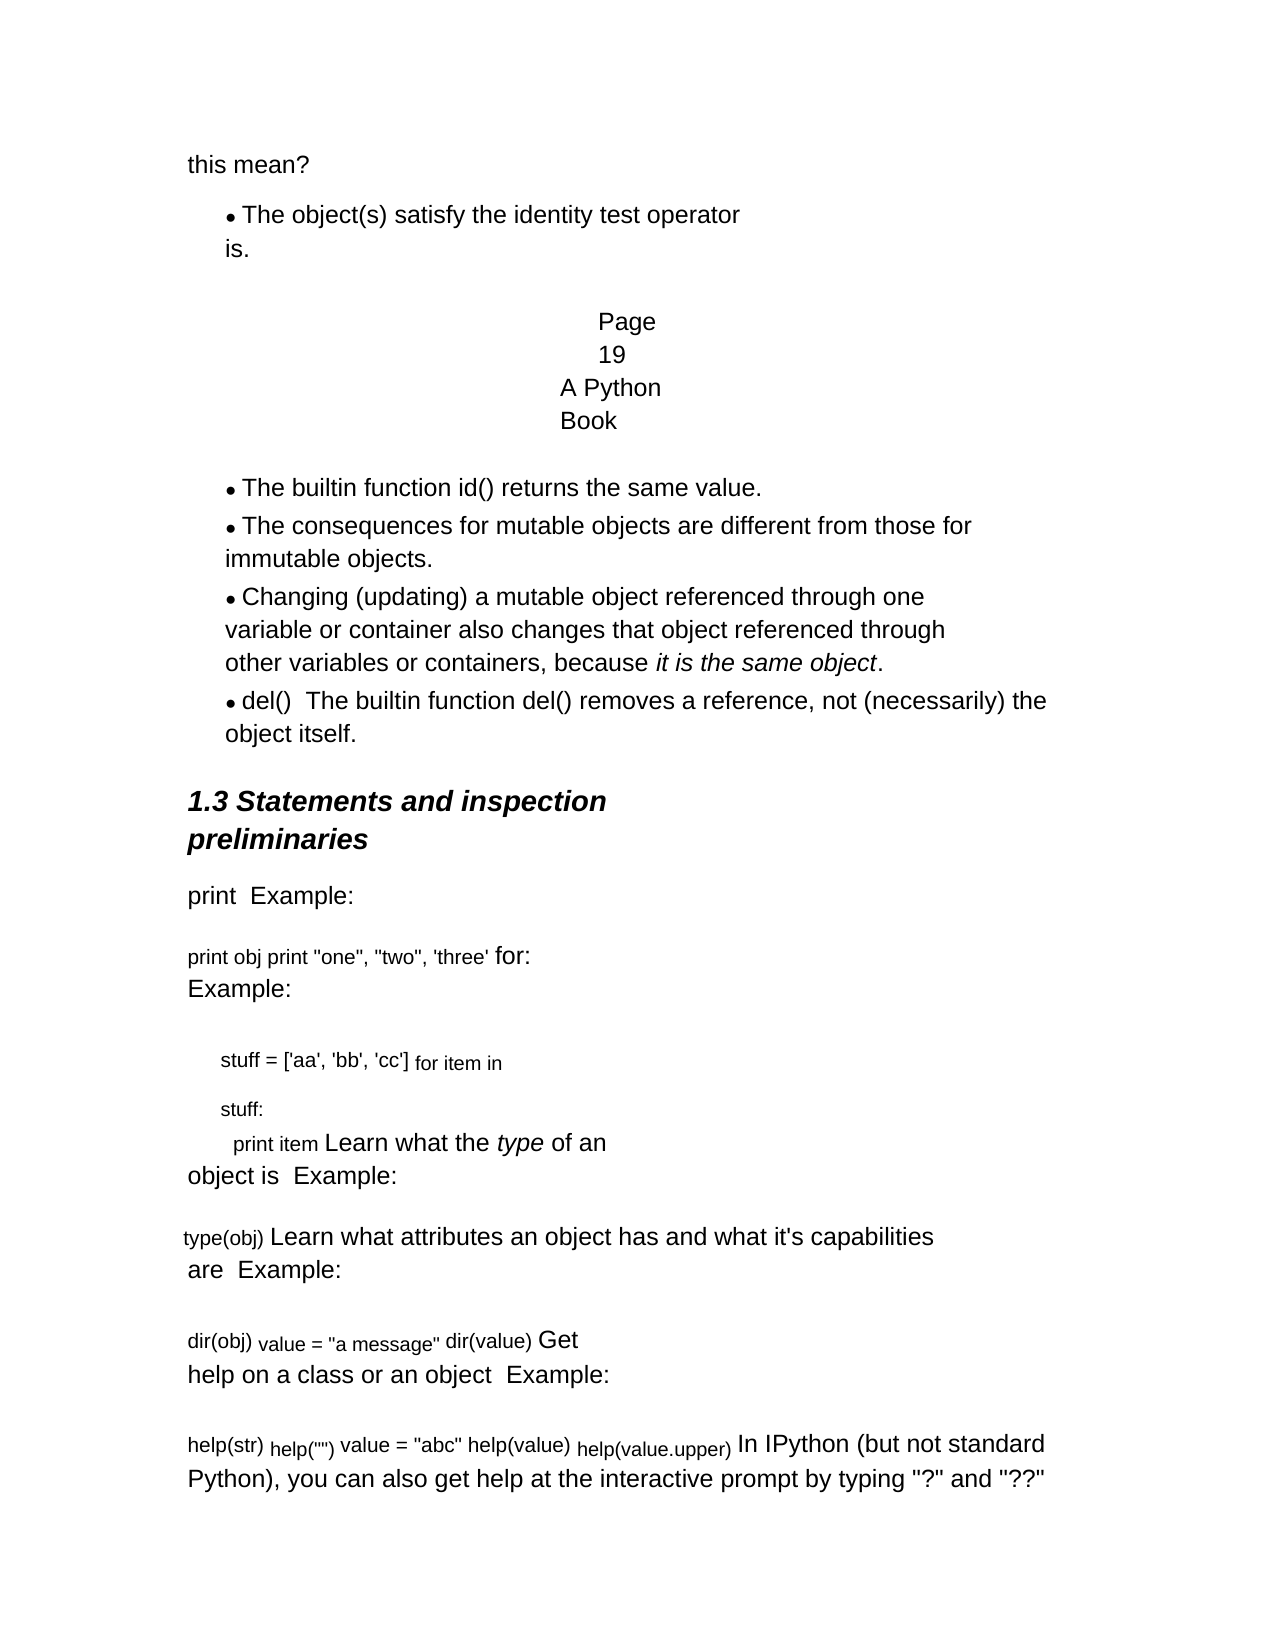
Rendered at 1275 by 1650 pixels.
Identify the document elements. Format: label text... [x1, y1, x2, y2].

text ● Changing (updating) a mutable object referenced through one variable or container also changes that object referenced through other variables or containers, because it is the same object. [225, 582, 993, 677]
text ● The consequences for mutable objects are different from those for immutable objects. [225, 511, 1036, 573]
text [187, 1421, 1061, 1493]
text type(obj) Learn what attributes an object has and what it's capabilities are ­­ Example: [183, 1222, 949, 1284]
text ● The object(s) satisfy the identity test operator is. [225, 201, 759, 262]
text print obj print "one", "two", 'three' for: ­­ Example: [187, 941, 558, 1003]
text ● del() ­­ The built­in function del() removes a reference, not (necessarily) the object itself. [225, 686, 1079, 748]
text dir(obj) value = "a message" dir(value) Get help on a class or an object ­­ Example: [187, 1316, 626, 1388]
text Page 19 [598, 307, 677, 368]
text print ­­ Example: [187, 881, 387, 909]
text A Python Book [560, 373, 716, 434]
text print item Learn what the type of an object is ­­ Example: [187, 1128, 657, 1190]
text 1.3 Statements and inspection ­­ preliminaries [187, 784, 723, 856]
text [187, 150, 1013, 179]
text stuff = ['aa', 'bb', 'cc'] for item in stuff: [220, 1035, 546, 1120]
text ● The built­in function id() returns the same value. [225, 473, 774, 502]
